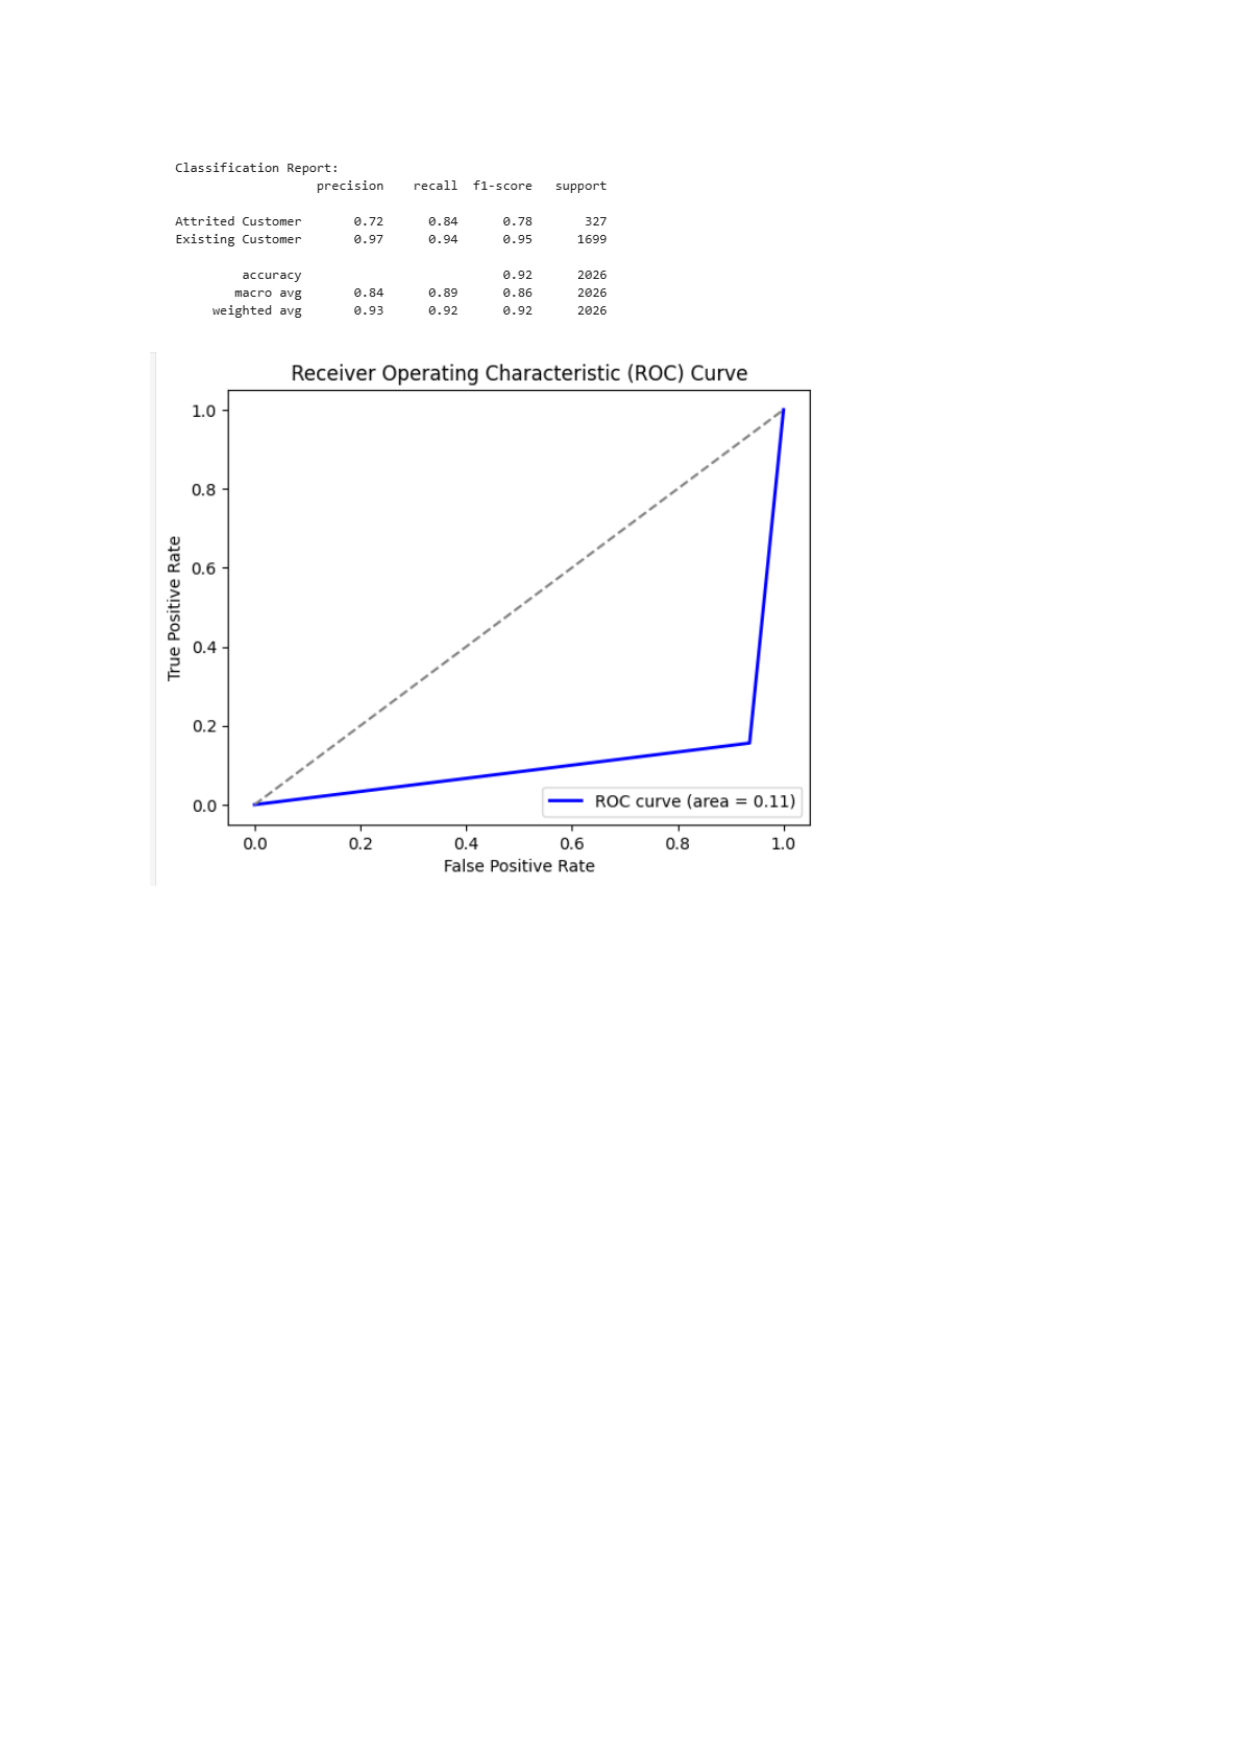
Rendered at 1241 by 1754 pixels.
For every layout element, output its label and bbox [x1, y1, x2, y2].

picture [150, 347, 885, 886]
picture [150, 150, 796, 345]
